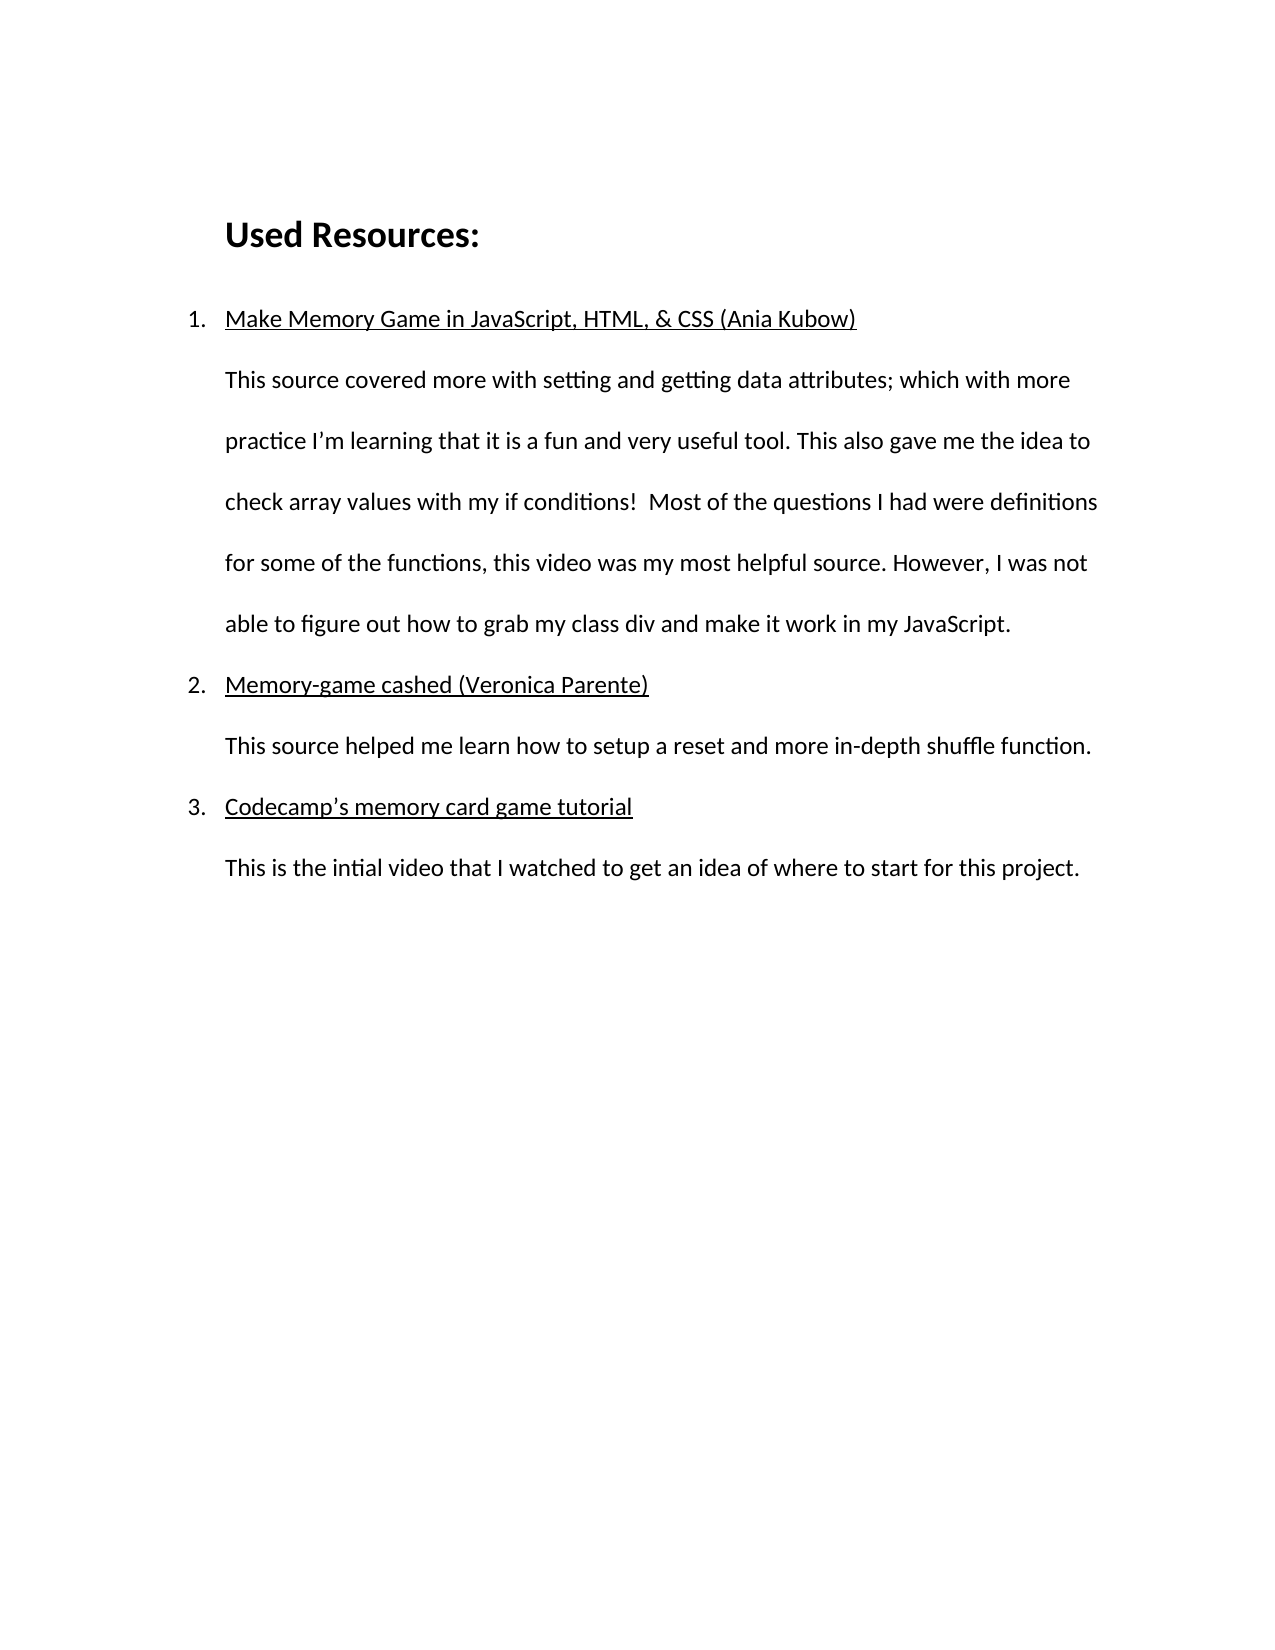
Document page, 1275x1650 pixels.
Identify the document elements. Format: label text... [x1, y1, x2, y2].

list Memory-game cashed (Veronica Parente) [187, 669, 1125, 699]
list Make Memory Game in JavaScript, HTML, & CSS (Ania Kubow) [187, 303, 1125, 333]
text Used Resources: [150, 211, 1125, 257]
text This is the intial video that I watched to get an idea of where to start for this project. [150, 852, 1125, 883]
list Codecamp’s memory card game tutorial [187, 791, 1125, 822]
list This source covered more with setting and getting data attributes; which with more practice I’m learning that it is a fun and very useful tool. This also gave me the idea to check array values with my if conditions! Most of the questions I had were definitions for some of the functions, this video was my most helpful source. However, I was not able to figure out how to grab my class div and make it work in my JavaScript. [225, 364, 1125, 638]
list This source helped me learn how to setup a reset and more in-depth shuffle function. [225, 730, 1125, 761]
